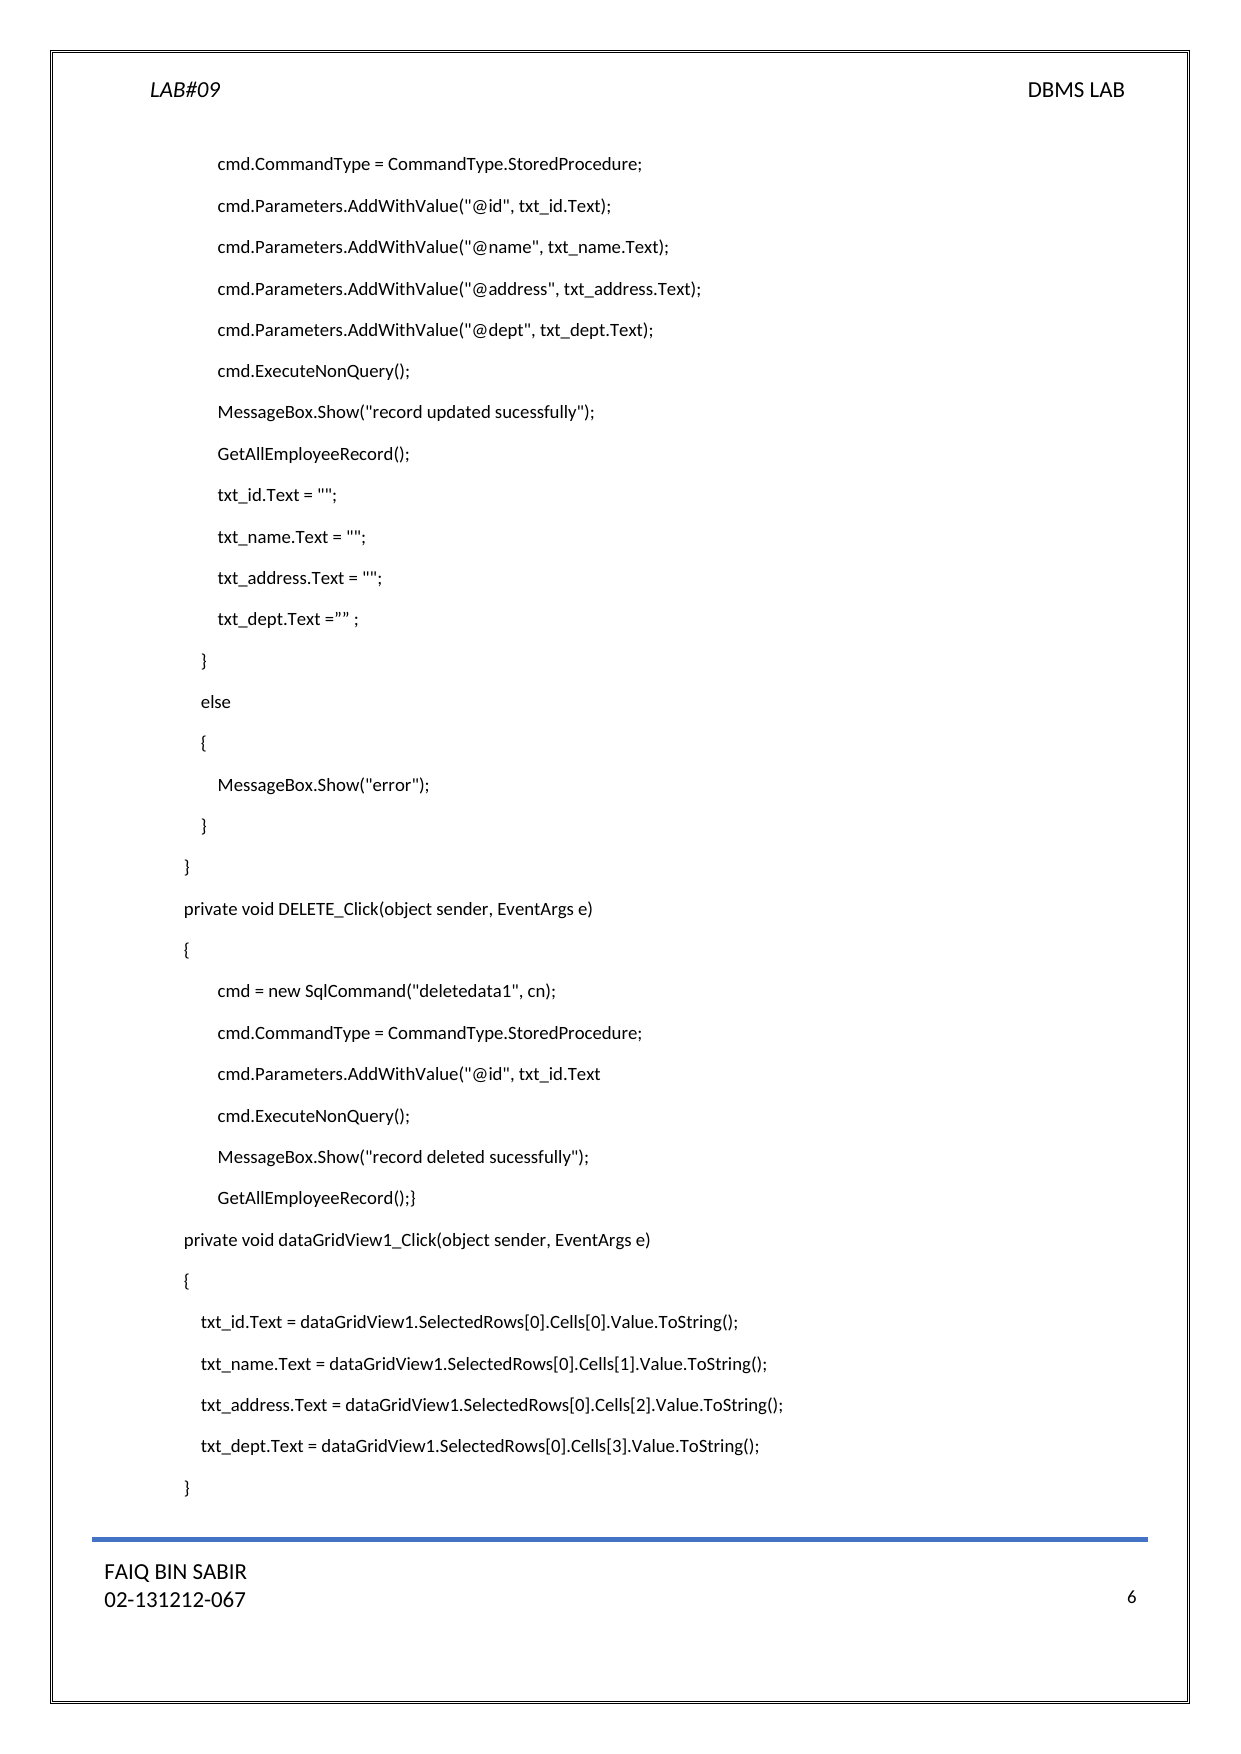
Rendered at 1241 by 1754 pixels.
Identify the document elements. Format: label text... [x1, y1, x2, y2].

text } [150, 1476, 1090, 1499]
text private void DELETE_Click(object sender, EventArgs e) [150, 897, 1090, 920]
text } [150, 814, 1090, 837]
text GetAllEmployeeRecord();} [150, 1186, 1090, 1209]
text MessageBox.Show("record deleted sucessfully"); [150, 1145, 1090, 1168]
text cmd.CommandType = CommandType.StoredProcedure; [150, 153, 1090, 176]
text txt_dept.Text =”” ; [150, 607, 1090, 630]
text cmd.CommandType = CommandType.StoredProcedure; [150, 1021, 1090, 1044]
text } [150, 856, 1090, 878]
text cmd.Parameters.AddWithValue("@id", txt_id.Text); [150, 194, 1090, 217]
text private void dataGridView1_Click(object sender, EventArgs e) [150, 1228, 1090, 1251]
text txt_name.Text = ""; [150, 525, 1090, 548]
text txt_id.Text = ""; [150, 483, 1090, 506]
text MessageBox.Show("error"); [150, 773, 1090, 796]
text cmd = new SqlCommand("deletedata1", cn); [150, 980, 1090, 1003]
text cmd.ExecuteNonQuery(); [150, 1104, 1090, 1127]
text txt_id.Text = dataGridView1.SelectedRows[0].Cells[0].Value.ToString(); [150, 1311, 1090, 1333]
text txt_dept.Text = dataGridView1.SelectedRows[0].Cells[3].Value.ToString(); [150, 1434, 1090, 1457]
text { [150, 732, 1090, 754]
text txt_address.Text = ""; [150, 566, 1090, 589]
text else [150, 690, 1090, 713]
text cmd.Parameters.AddWithValue("@address", txt_address.Text); [150, 277, 1090, 299]
text cmd.Parameters.AddWithValue("@id", txt_id.Text [150, 1062, 1090, 1085]
text MessageBox.Show("record updated sucessfully"); [150, 401, 1090, 424]
text txt_address.Text = dataGridView1.SelectedRows[0].Cells[2].Value.ToString(); [150, 1393, 1090, 1416]
text { [150, 938, 1090, 961]
text } [150, 649, 1090, 672]
text cmd.ExecuteNonQuery(); [150, 359, 1090, 382]
text GetAllEmployeeRecord(); [150, 442, 1090, 465]
text cmd.Parameters.AddWithValue("@dept", txt_dept.Text); [150, 318, 1090, 341]
text { [150, 1269, 1090, 1292]
text txt_name.Text = dataGridView1.SelectedRows[0].Cells[1].Value.ToString(); [150, 1352, 1090, 1375]
text cmd.Parameters.AddWithValue("@name", txt_name.Text); [150, 235, 1090, 258]
